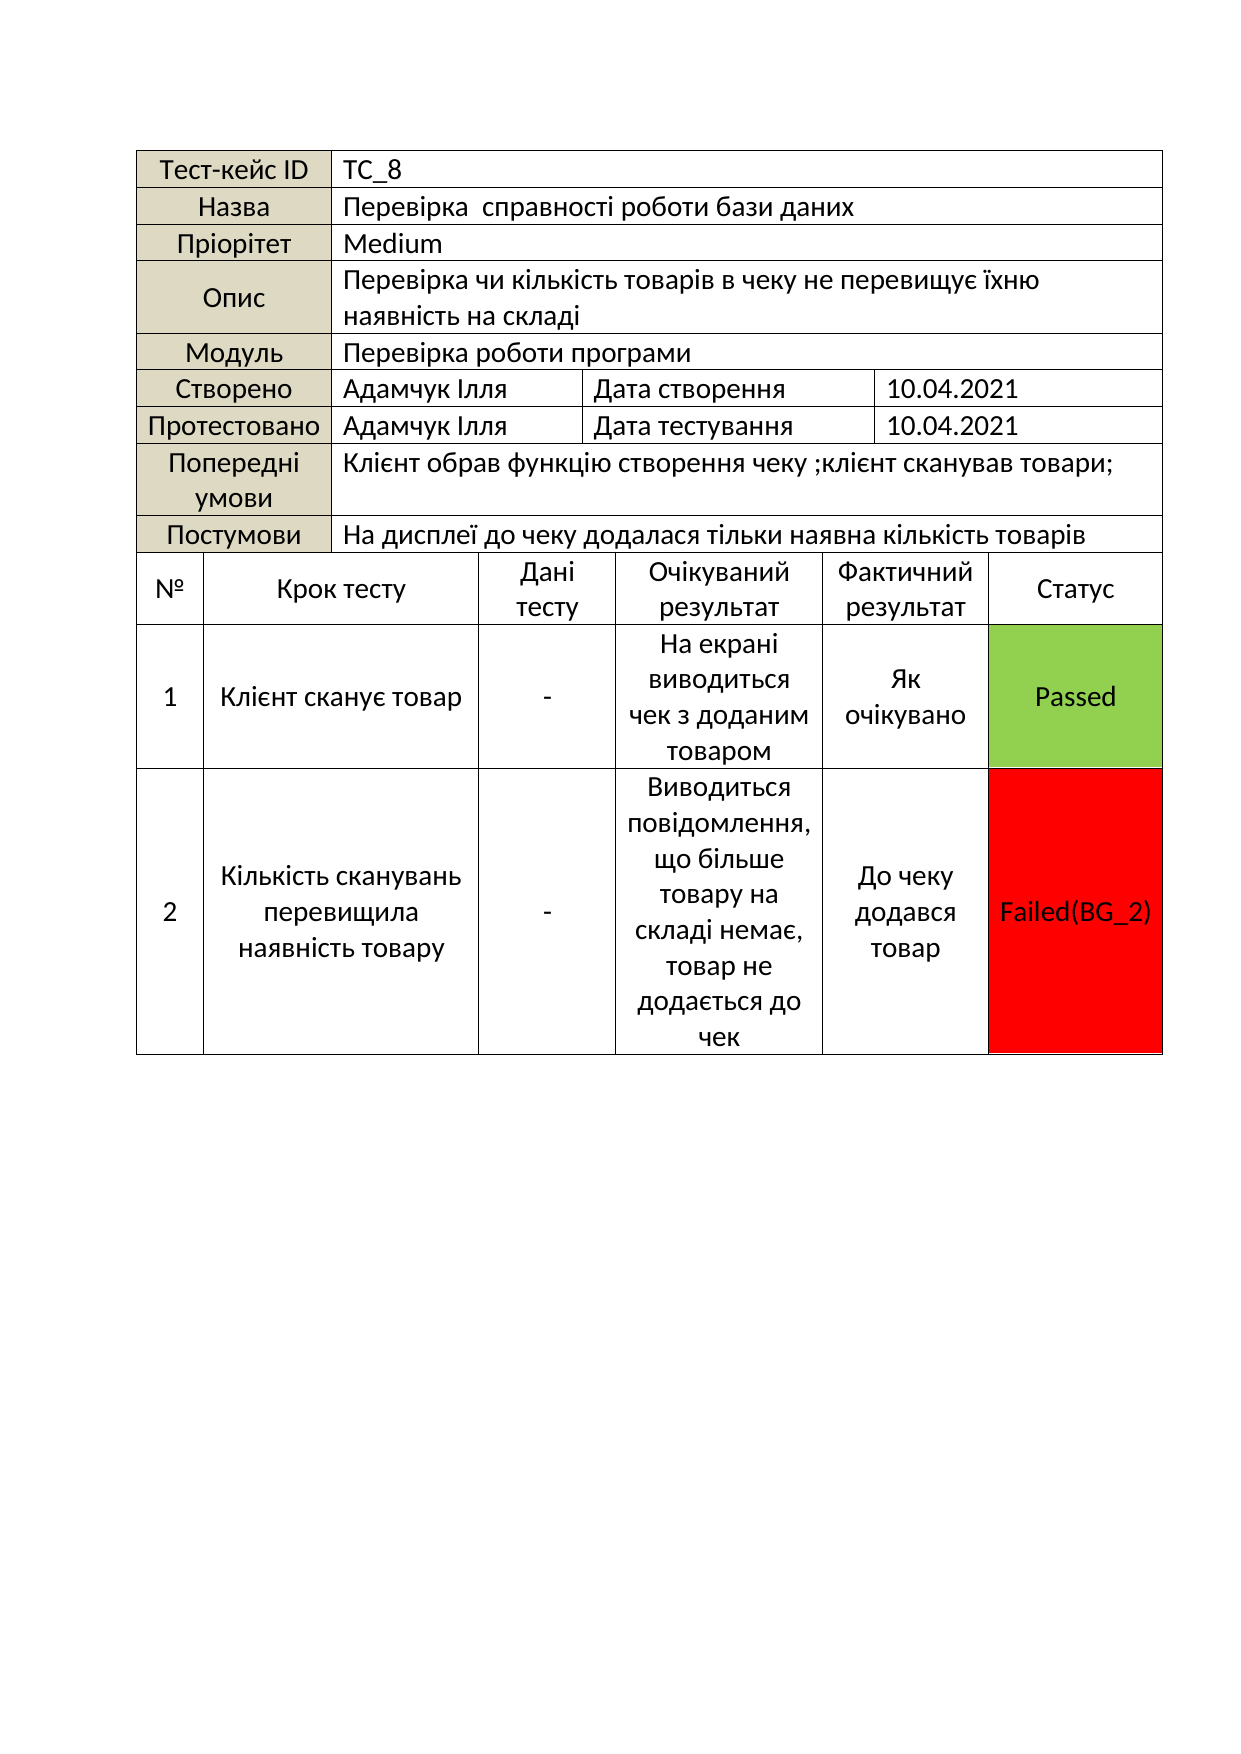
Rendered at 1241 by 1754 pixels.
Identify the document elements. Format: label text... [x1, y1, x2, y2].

table_header ТС_8 [332, 151, 1162, 187]
table_cell Постумови [137, 516, 331, 552]
table_cell № [137, 553, 203, 624]
table_cell Дата створення [583, 370, 874, 406]
table_cell Дані тесту [479, 553, 615, 624]
table_cell Адамчук Ілля [332, 407, 582, 443]
table_cell Passed [989, 625, 1162, 767]
table_cell Протестовано [137, 407, 331, 443]
table_cell Дата тестування [583, 407, 874, 443]
table_cell Крок тесту [204, 553, 478, 624]
table_cell Перевірка роботи програми [332, 334, 1162, 369]
table_cell Очікуваний результат [616, 553, 822, 624]
table_cell Модуль [137, 334, 331, 369]
table_cell До чеку додався товар [823, 769, 988, 1053]
table_cell - [479, 625, 615, 767]
table_cell Попередні умови [137, 444, 331, 515]
table_cell Failed(BG_2) [989, 769, 1162, 1053]
table_cell - [479, 769, 615, 1053]
table_cell Клієнт сканує товар [204, 625, 478, 767]
table_cell Статус [989, 553, 1162, 624]
table_cell Перевірка чи кількість товарів в чеку не перевищує їхню наявність на складі [332, 261, 1162, 333]
table_cell Фактичний результат [823, 553, 988, 624]
table_cell 10.04.2021 [875, 407, 1162, 443]
table_cell Створено [137, 370, 331, 406]
table_cell Клієнт обрав функцію створення чеку ;клієнт сканував товари; [332, 444, 1162, 515]
table_cell Опис [137, 261, 331, 333]
table_cell 2 [137, 769, 203, 1053]
table_cell 10.04.2021 [875, 370, 1162, 406]
table_cell Пріорітет [137, 225, 331, 260]
table_cell Виводиться повідомлення, що більше товару на складі немає, товар не додається до чек [616, 769, 822, 1053]
table_cell Адамчук Ілля [332, 370, 582, 406]
table_cell Назва [137, 188, 331, 224]
table_cell Кількість сканувань перевищила наявність товару [204, 769, 478, 1053]
table_cell На дисплеї до чеку додалася тільки наявна кількість товарів [332, 516, 1162, 552]
table_cell На екрані виводиться чек з доданим товаром [616, 625, 822, 767]
table_cell Medium [332, 225, 1162, 260]
table_cell 1 [137, 625, 203, 767]
table_cell Перевірка справності роботи бази даних [332, 188, 1162, 224]
table_cell Як очікувано [823, 625, 988, 767]
table_header Тест-кейс ID [137, 151, 331, 187]
